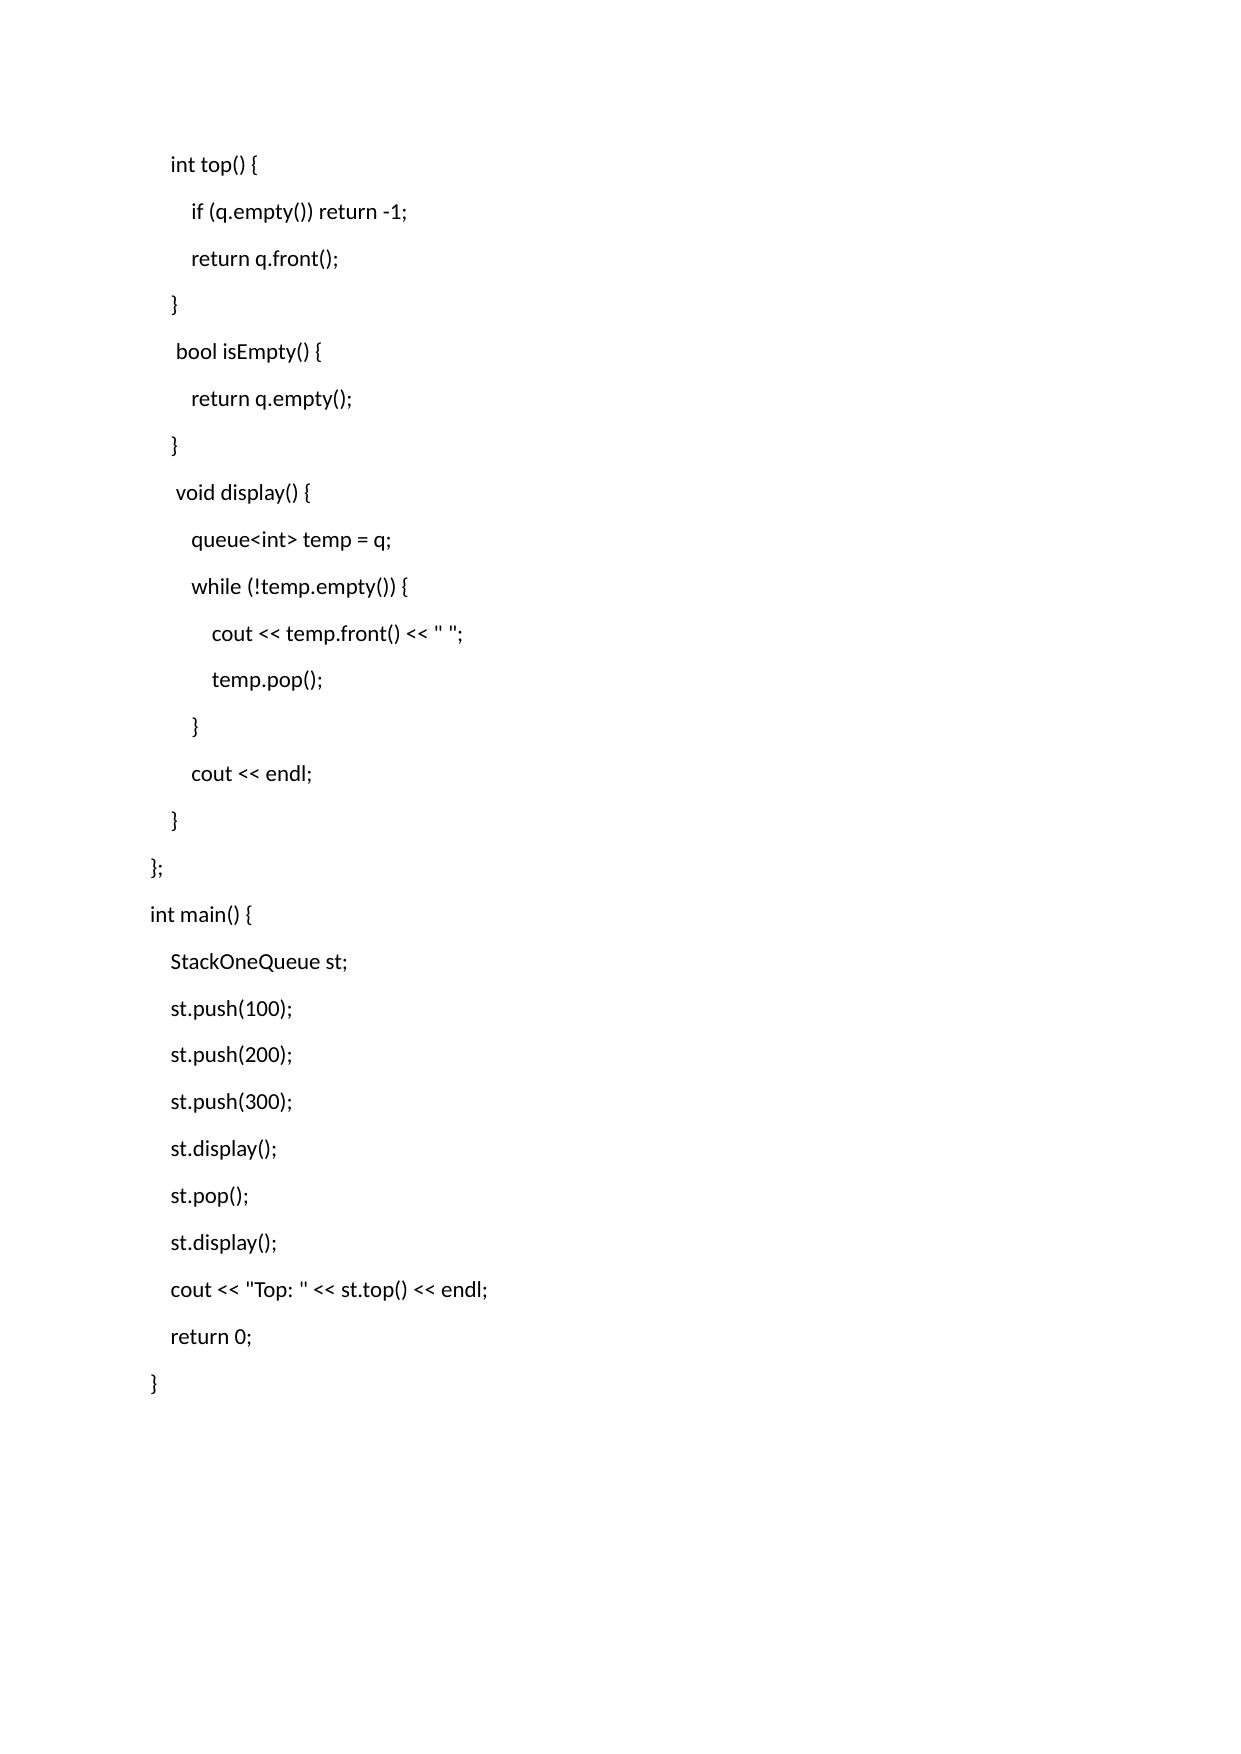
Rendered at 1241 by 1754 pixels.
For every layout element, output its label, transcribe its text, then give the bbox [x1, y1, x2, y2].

text void display() { [150, 478, 1090, 506]
text st.push(300); [150, 1087, 1090, 1116]
text bool isEmpty() { [150, 337, 1090, 366]
text temp.pop(); [150, 666, 1090, 694]
text StackOneQueue st; [150, 947, 1090, 975]
text return 0; [150, 1322, 1090, 1350]
text int main() { [150, 900, 1090, 928]
text while (!temp.empty()) { [150, 572, 1090, 600]
text } [150, 712, 1090, 741]
text queue<int> temp = q; [150, 525, 1090, 553]
text cout << temp.front() << " "; [150, 619, 1090, 647]
text st.pop(); [150, 1181, 1090, 1209]
text return q.front(); [150, 244, 1090, 272]
text } [150, 431, 1090, 459]
text cout << endl; [150, 759, 1090, 787]
text st.display(); [150, 1228, 1090, 1256]
text st.display(); [150, 1134, 1090, 1162]
text cout << "Top: " << st.top() << endl; [150, 1275, 1090, 1303]
text return q.empty(); [150, 384, 1090, 412]
text } [150, 291, 1090, 319]
text st.push(200); [150, 1041, 1090, 1069]
text } [150, 1369, 1090, 1397]
text if (q.empty()) return -1; [150, 197, 1090, 225]
text }; [150, 853, 1090, 881]
text st.push(100); [150, 994, 1090, 1022]
text int top() { [150, 150, 1090, 178]
text } [150, 806, 1090, 834]
